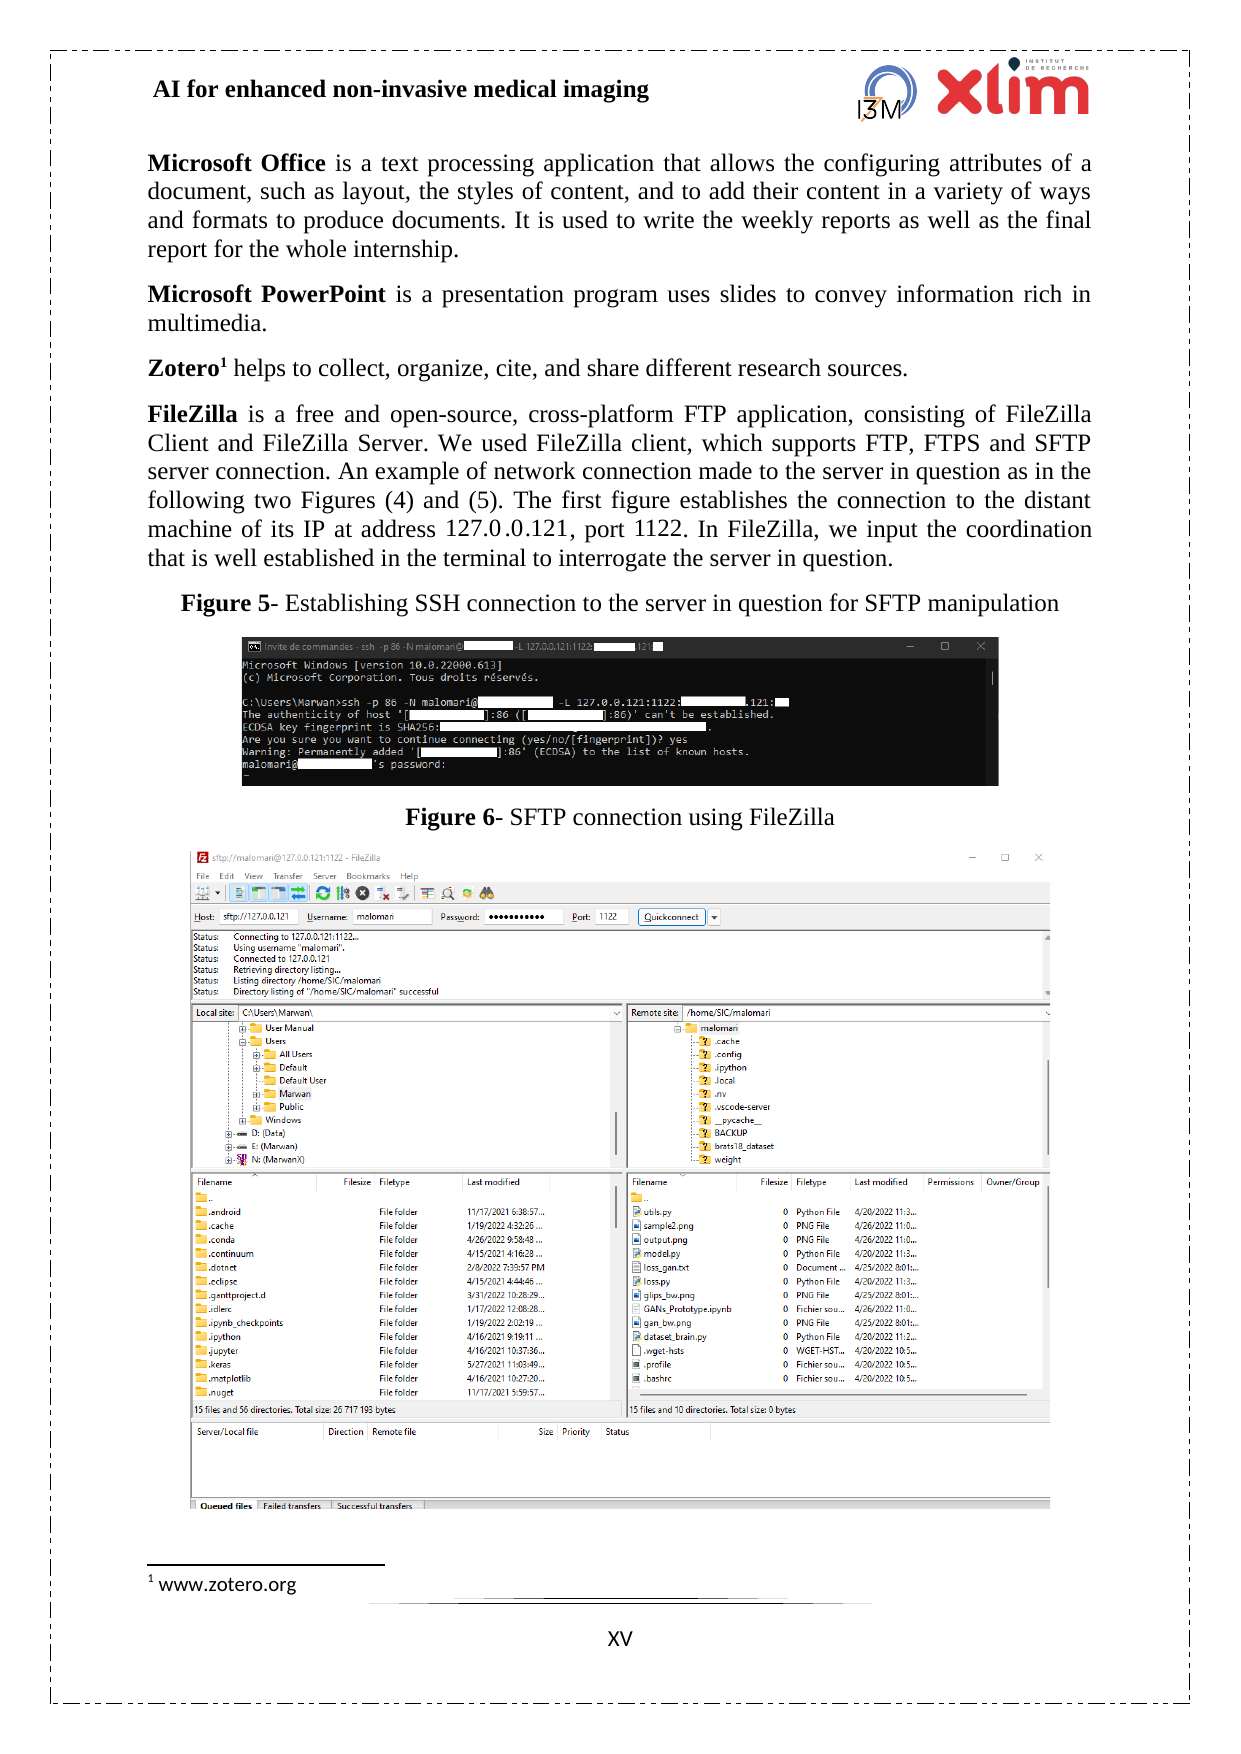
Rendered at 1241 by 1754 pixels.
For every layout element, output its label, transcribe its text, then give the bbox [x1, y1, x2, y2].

text Microsoft PowerPoint is a presentation program uses slides to convey information rich in multimedia. [147, 279, 1093, 337]
text Figure 5- Establishing SSH connection to the server in question for SFTP manipulation [147, 588, 1093, 617]
text Figure 6- SFTP connection using FileZilla [147, 802, 1093, 831]
picture [190, 851, 1051, 1509]
text Zotero helps to collect, organize, cite, and share different research sources. [147, 353, 1093, 382]
picture [937, 57, 1089, 114]
picture [858, 65, 917, 122]
text Microsoft Office is a text processing application that allows the configuring attributes of a document, such as layout, the styles of content, and to add their content in a variety of ways and formats to produce documents. It is used to write the weekly reports as well as the final report for the whole internship. [147, 148, 1093, 263]
picture [241, 637, 999, 786]
text FileZilla is a free and open-source, cross-platform FTP application, consisting of FileZilla Client and FileZilla Server. We used FileZilla client, which supports FTP, FTPS and SFTP server connection. An example of network connection made to the server in question as in the following two Figures (4) and (5). The first figure establishes the connection to the distant machine of its IP at address , port . In FileZilla, we input the coordination that is well established in the terminal to interrogate the server in question. [147, 399, 1093, 571]
